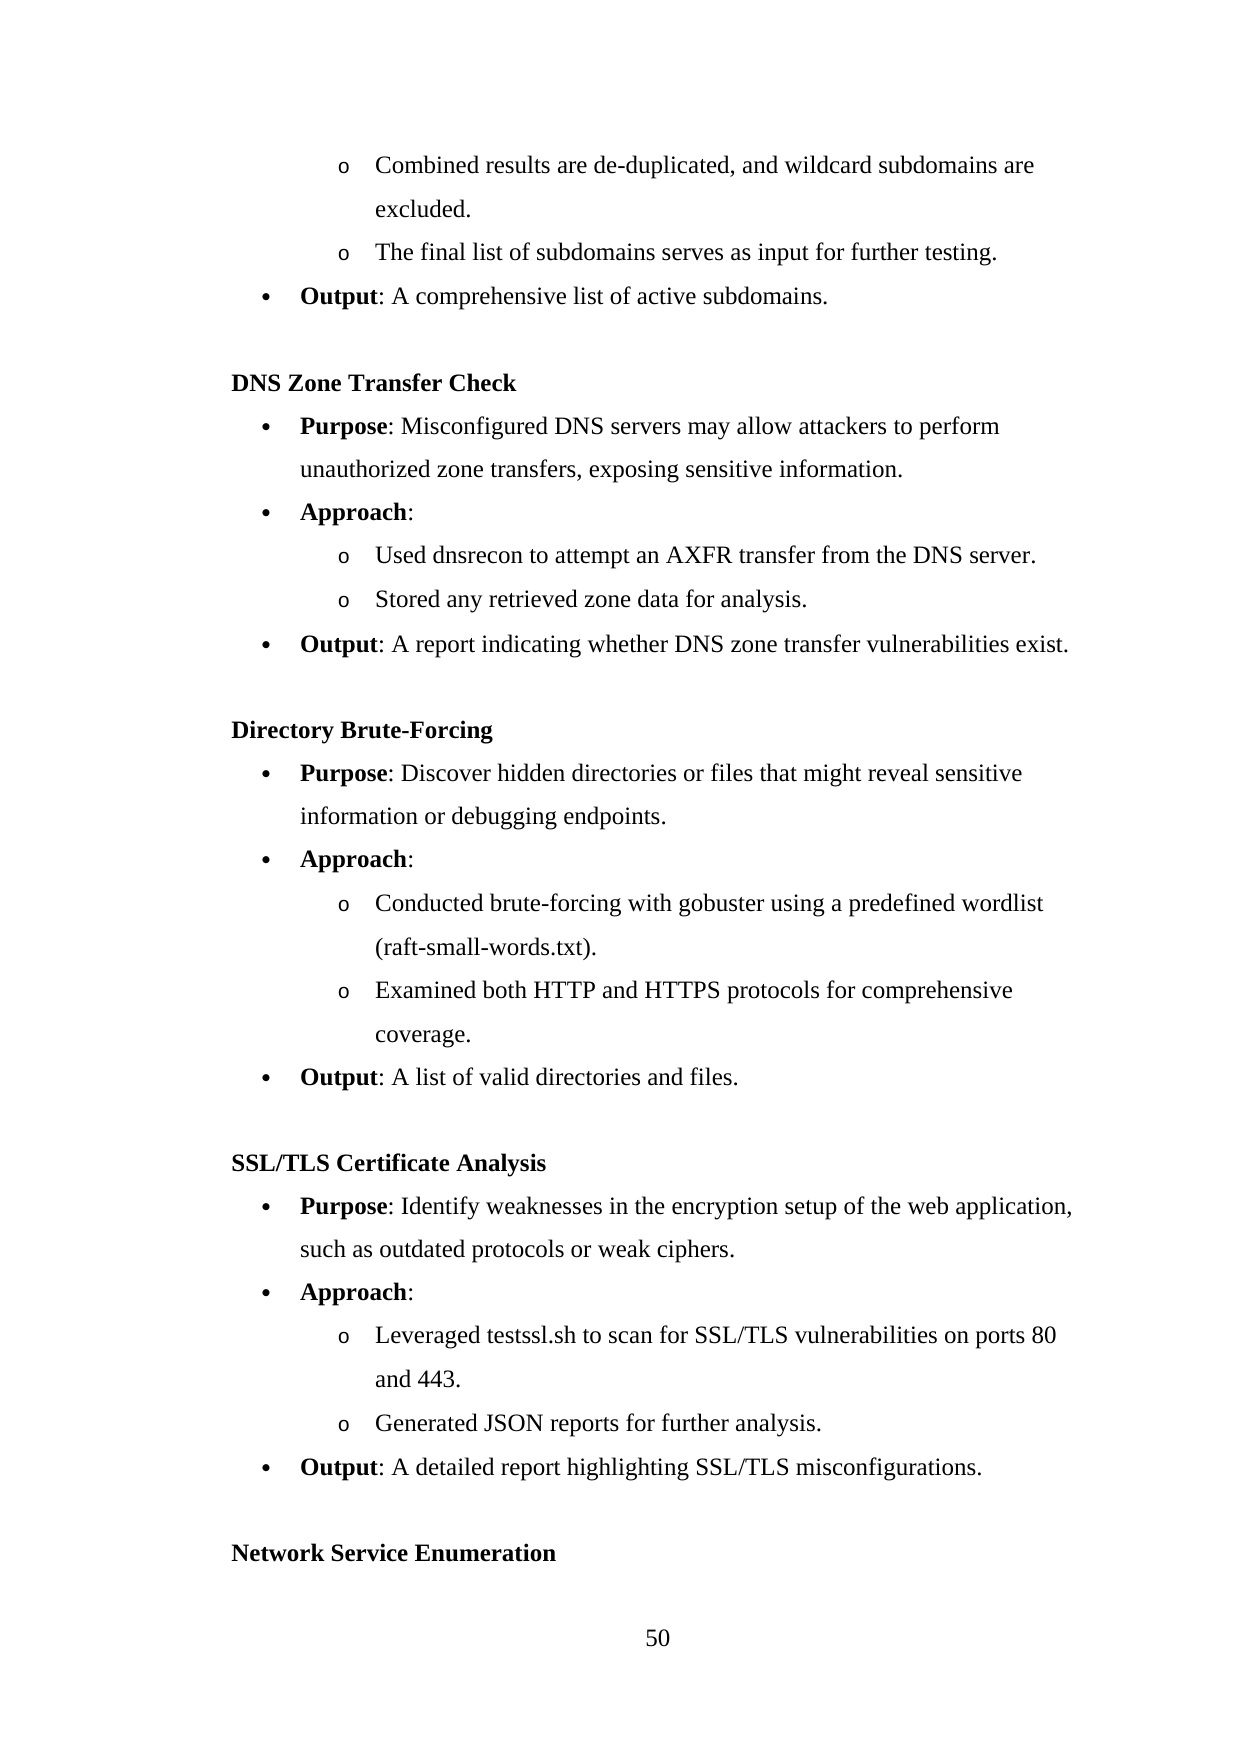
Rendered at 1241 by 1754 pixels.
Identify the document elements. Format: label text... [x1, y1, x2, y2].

list Output: A comprehensive list of active subdomains. [262, 281, 1090, 310]
list Examined both HTTP and HTTPS protocols for comprehensive coverage. [337, 975, 1090, 1047]
list Purpose: Identify weaknesses in the encryption setup of the web application, such as outdated protocols or weak ciphers. [262, 1191, 1090, 1263]
text SSL/TLS Certificate Analysis [225, 1148, 1090, 1177]
list Output: A report indicating whether DNS zone transfer vulnerabilities exist. [262, 629, 1090, 658]
list Conducted brute-forcing with gobuster using a predefined wordlist (raft-small-words.txt). [337, 888, 1090, 960]
list Approach: [262, 844, 1090, 873]
list Leveraged testssl.sh to scan for SSL/TLS vulnerabilities on ports 80 and 443. [337, 1321, 1090, 1393]
list The final list of subdomains serves as input for further testing. [337, 237, 1090, 267]
text Directory Brute-Forcing [225, 715, 1090, 744]
list Approach: [262, 497, 1090, 526]
list Combined results are de-duplicated, and wildcard subdomains are excluded. [337, 150, 1090, 223]
list Output: A list of valid directories and files. [262, 1062, 1090, 1091]
list Purpose: Misconfigured DNS servers may allow attackers to perform unauthorized zone transfers, exposing sensitive information. [262, 411, 1090, 483]
list Output: A detailed report highlighting SSL/TLS misconfigurations. [262, 1452, 1090, 1481]
text DNS Zone Transfer Check [225, 368, 1090, 396]
list Generated JSON reports for further analysis. [337, 1408, 1090, 1437]
list Used dnsrecon to attempt an AXFR transfer from the DNS server. [337, 540, 1090, 570]
list Purpose: Discover hidden directories or files that might reveal sensitive information or debugging endpoints. [262, 758, 1090, 830]
list Approach: [262, 1277, 1090, 1306]
text Network Service Enumeration [225, 1538, 1090, 1567]
list Stored any retrieved zone data for analysis. [337, 584, 1090, 614]
